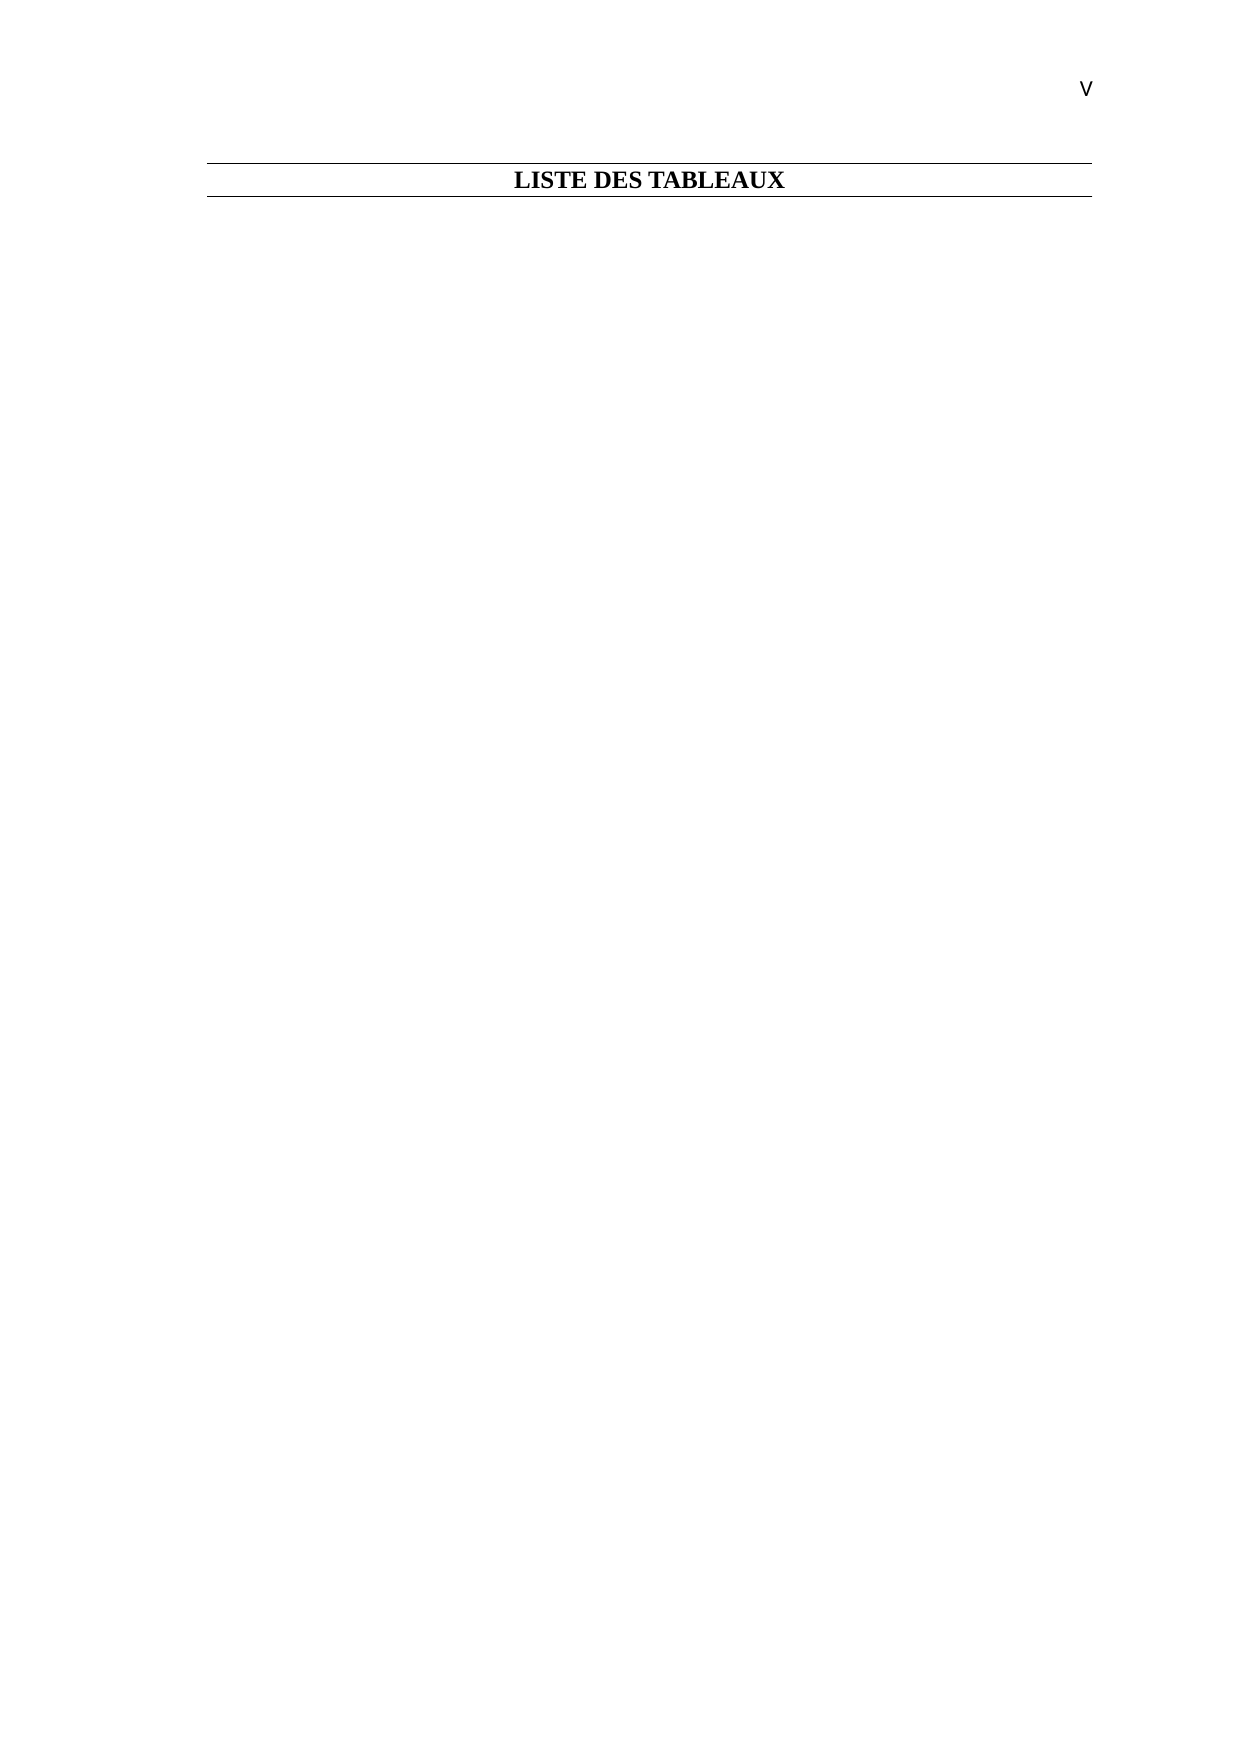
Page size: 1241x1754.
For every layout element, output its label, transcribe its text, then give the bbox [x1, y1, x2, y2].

subtitle LISTE DES TABLEAUX [207, 164, 1092, 196]
